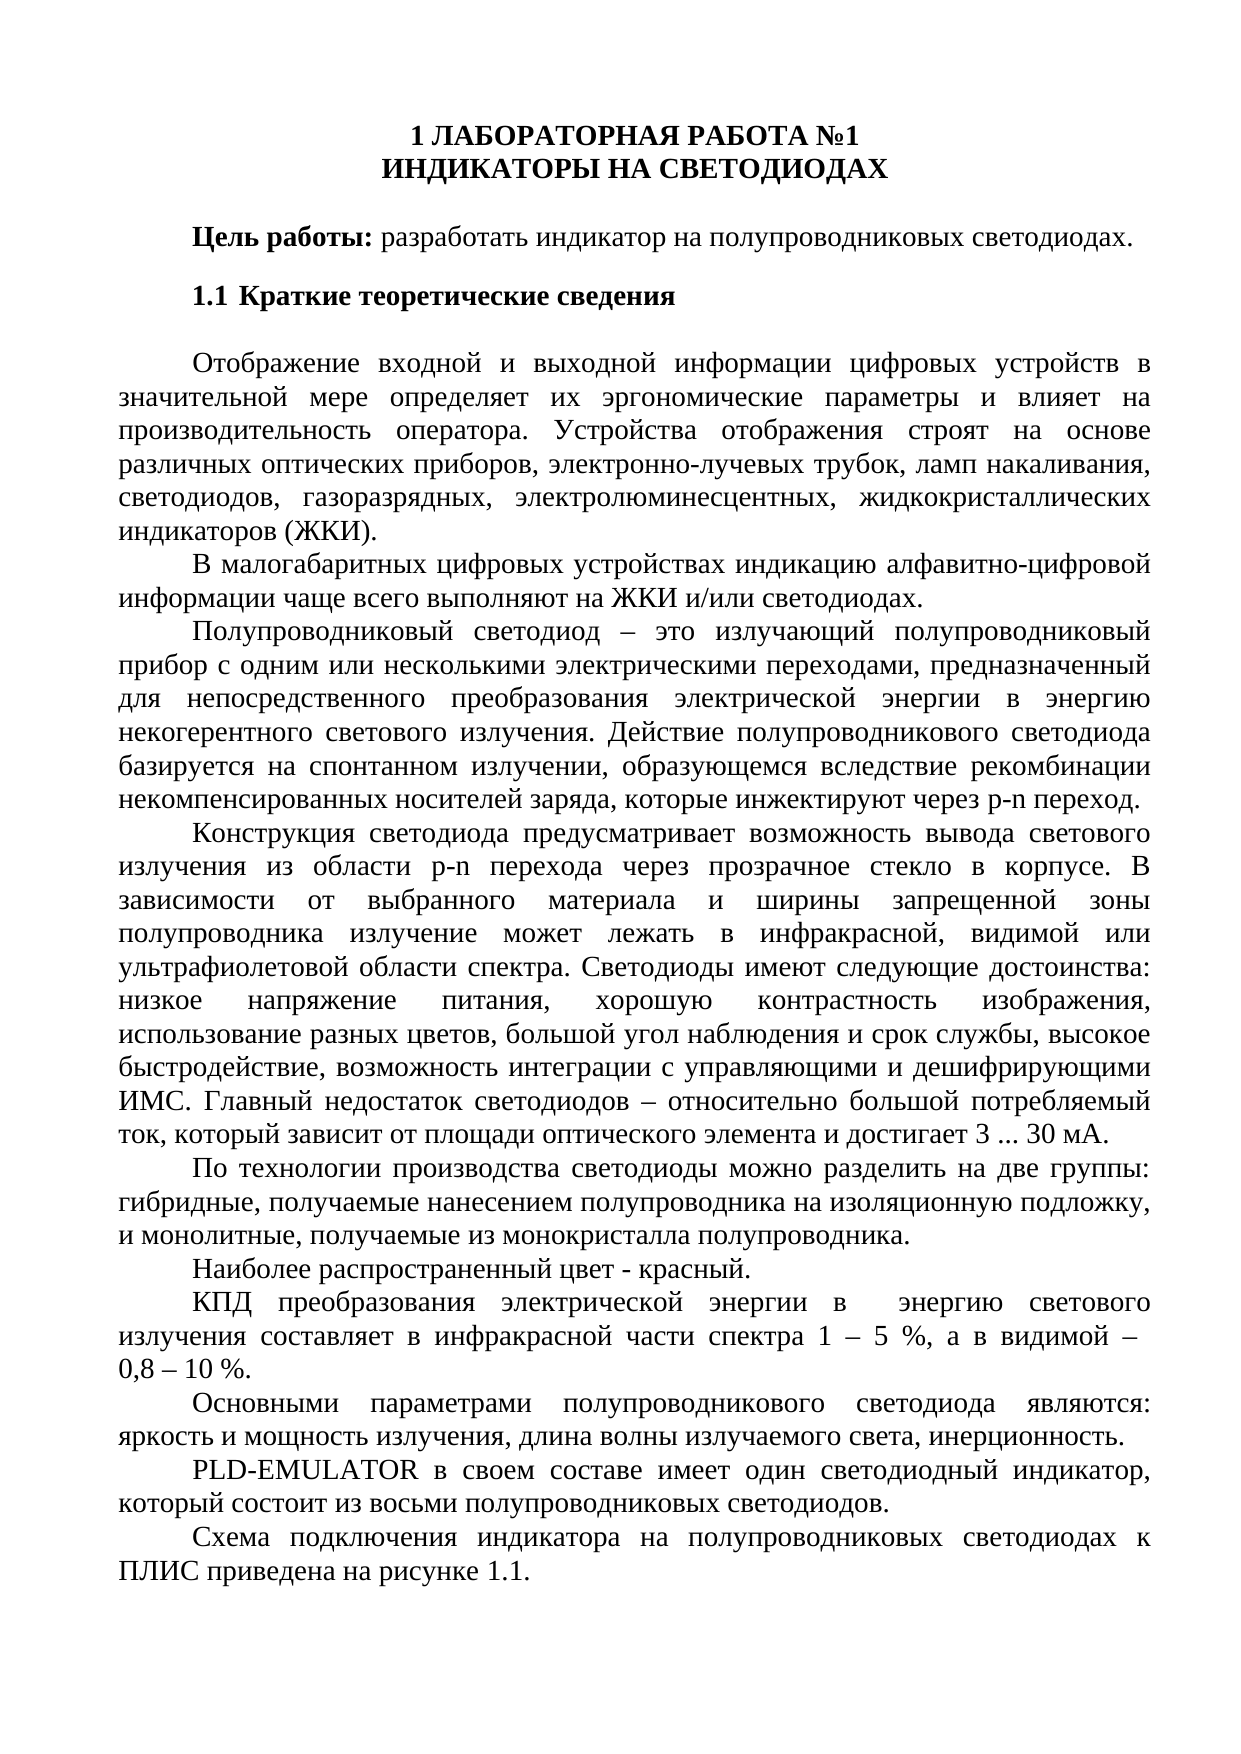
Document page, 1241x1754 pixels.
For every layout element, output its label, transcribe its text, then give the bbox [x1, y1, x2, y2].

subtitle PLD-EMULATOR в своем составе имеет один светодиодный индикатор, который состоит из восьми полупроводниковых светодиодов. [118, 1452, 1152, 1519]
text 1 ЛАБОРАТОРНАЯ РАБОТА №1 [118, 118, 1152, 152]
text Полупроводниковый светодиод – это излучающий полупроводниковый прибор с одним или несколькими электрическими переходами, предназначенный для непосредственного преобразования электрической энергии в энергию некогерентного светового излучения. Действие полупроводникового светодиода базируется на спонтанном излучении, образующемся вследствие рекомбинации некомпенсированных носителей заряда, которые инжектируют через p-n переход. [118, 613, 1152, 815]
text Основными параметрами полупроводникового светодиода являются: яркость и мощность излучения, длина волны излучаемого света, инерционность. [118, 1385, 1152, 1452]
list Краткие теоретические сведения [192, 278, 1152, 312]
subtitle Отображение входной и выходной информации цифровых устройств в значительной мере определяет их эргономические параметры и влияет на производительность оператора. Устройства отображения строят на основе различных оптических приборов, электронно-лучевых трубок, ламп накаливания, светодиодов, газоразрядных, электролюминесцентных, жидкокристаллических индикаторов (ЖКИ). [118, 345, 1152, 546]
text ИНДИКАТОРЫ НА СВЕТОДИОДАХ [118, 152, 1152, 185]
text Схема подключения индикатора на полупроводниковых светодиодах к ПЛИС приведена на рисунке 1.1. [118, 1519, 1152, 1586]
text По технологии производства светодиоды можно разделить на две группы: гибридные, получаемые нанесением полупроводника на изоляционную подложку, и монолитные, получаемые из монокристалла полупроводника. [118, 1150, 1152, 1251]
text Цель работы: разработать индикатор на полупроводниковых светодиодах. [118, 219, 1152, 252]
text Наиболее распространенный цвет - красный. [118, 1251, 1152, 1284]
text Конструкция светодиода предусматривает возможность вывода светового излучения из области p-n перехода через прозрачное стекло в корпусе. В зависимости от выбранного материала и ширины запрещенной зоны полупроводника излучение может лежать в инфракрасной, видимой или ультрафиолетовой области спектра. Светодиоды имеют следующие достоинства: низкое напряжение питания, хорошую контрастность изображения, использование разных цветов, большой угол наблюдения и срок службы, высокое быстродействие, возможность интеграции с управляющими и дешифрирующими ИМС. Главный недостаток светодиодов – относительно большой потребляемый ток, который зависит от площади оптического элемента и достигает 3 ... 30 мА. [118, 815, 1152, 1150]
text КПД преобразования электрической энергии в энергию светового излучения составляет в инфракрасной части спектра 1 – 5 %, а в видимой – 0,8 – 10 %. [118, 1284, 1152, 1385]
text В малогабаритных цифровых устройствах индикацию алфавитно-цифровой информации чаще всего выполняют на ЖКИ и/или светодиодах. [118, 546, 1152, 613]
